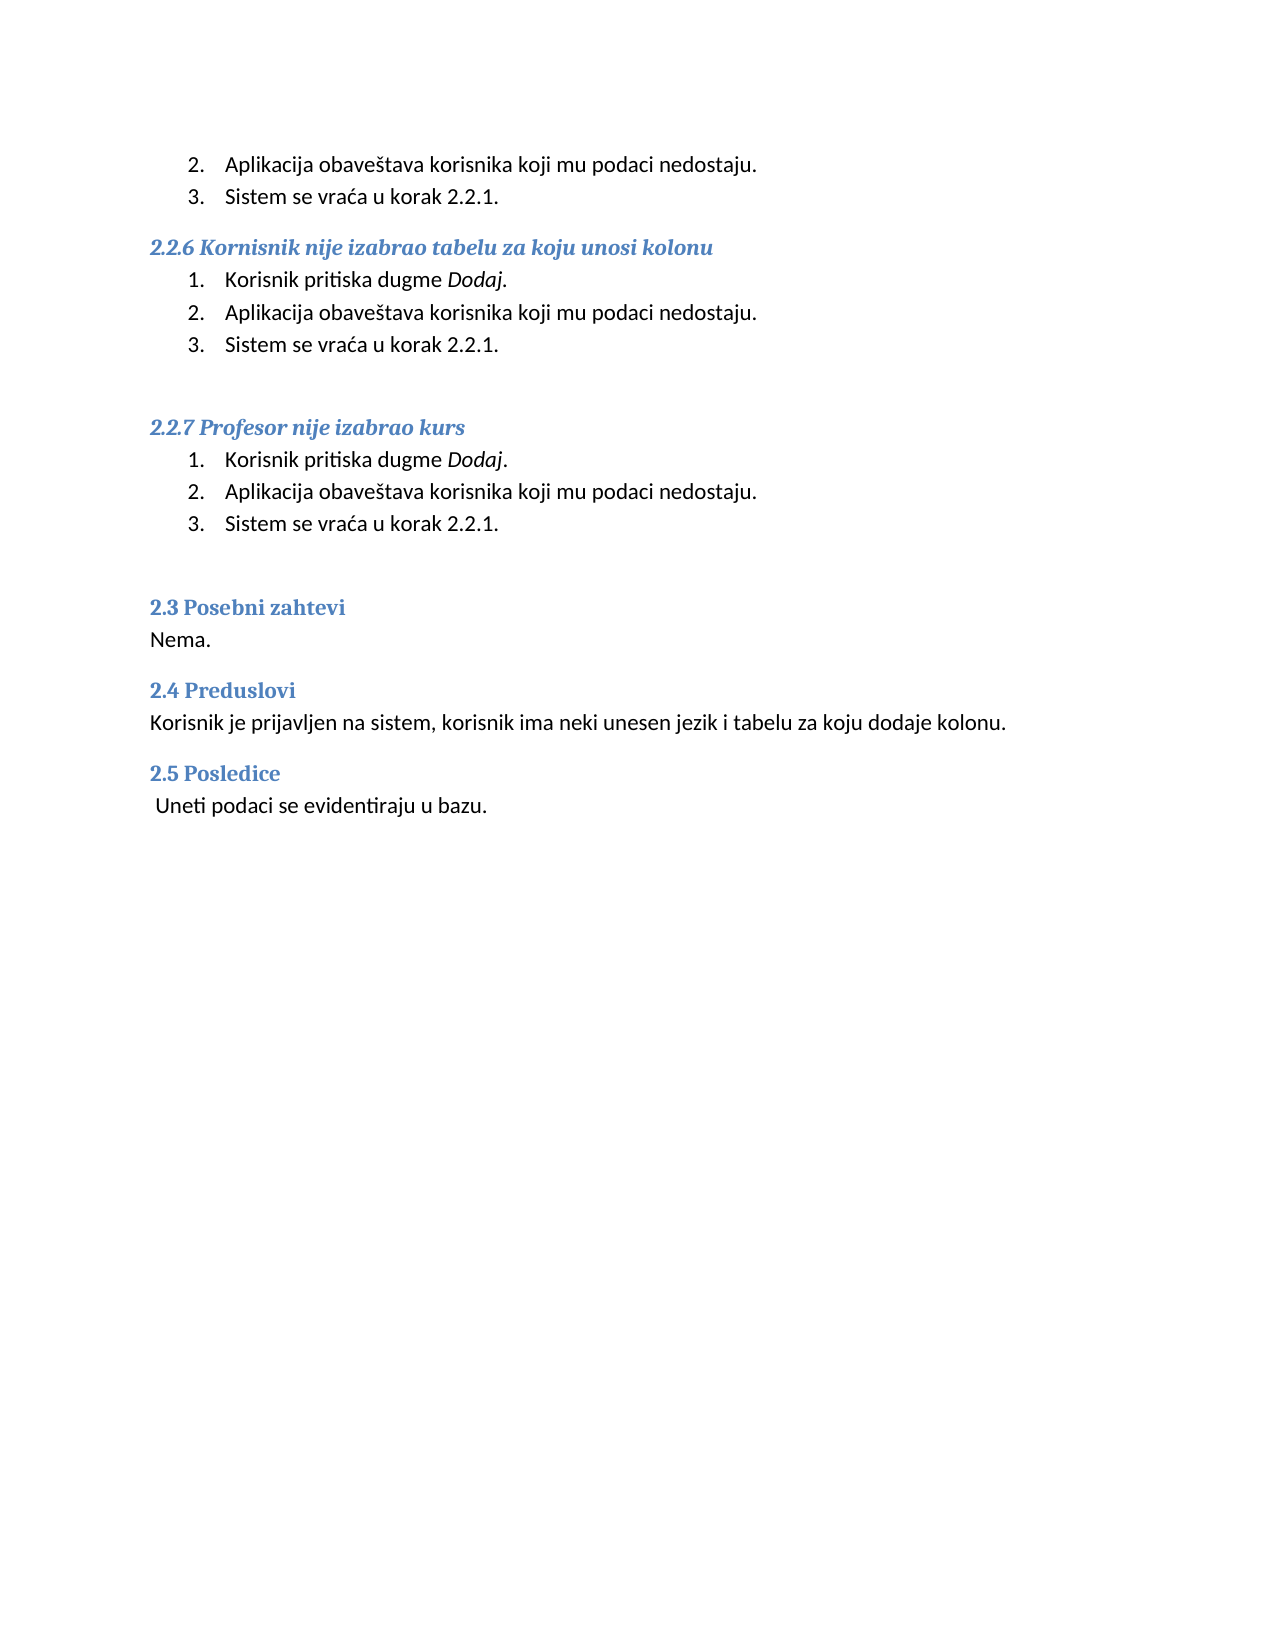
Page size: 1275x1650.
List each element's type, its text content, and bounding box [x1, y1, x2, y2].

list Sistem se vraća u korak 2.2.1. [187, 182, 1125, 210]
list Korisnik pritiska dugme Dodaj. [187, 445, 1125, 473]
list Sistem se vraća u korak 2.2.1. [187, 509, 1125, 538]
list Aplikacija obaveštava korisnika koji mu podaci nedostaju. [187, 298, 1125, 326]
text Nema. [150, 625, 1125, 653]
text Uneti podaci se evidentiraju u bazu. [150, 791, 1125, 819]
list Aplikacija obaveštava korisnika koji mu podaci nedostaju. [187, 150, 1125, 178]
subtitle 2.2.6 Kornisnik nije izabrao tabelu za koju unosi kolonu [150, 235, 1125, 262]
subtitle 2.5 Posledice [150, 761, 1125, 788]
subtitle 2.3 Posebni zahtevi [150, 595, 1125, 621]
list Sistem se vraća u korak 2.2.1. [187, 330, 1125, 390]
list Aplikacija obaveštava korisnika koji mu podaci nedostaju. [187, 477, 1125, 505]
text Korisnik je prijavljen na sistem, korisnik ima neki unesen jezik i tabelu za koju dodaje kolonu. [150, 708, 1125, 736]
subtitle 2.4 Preduslovi [150, 678, 1125, 704]
subtitle 2.2.7 Profesor nije izabrao kurs [150, 415, 1125, 441]
list Korisnik pritiska dugme Dodaj. [187, 265, 1125, 293]
